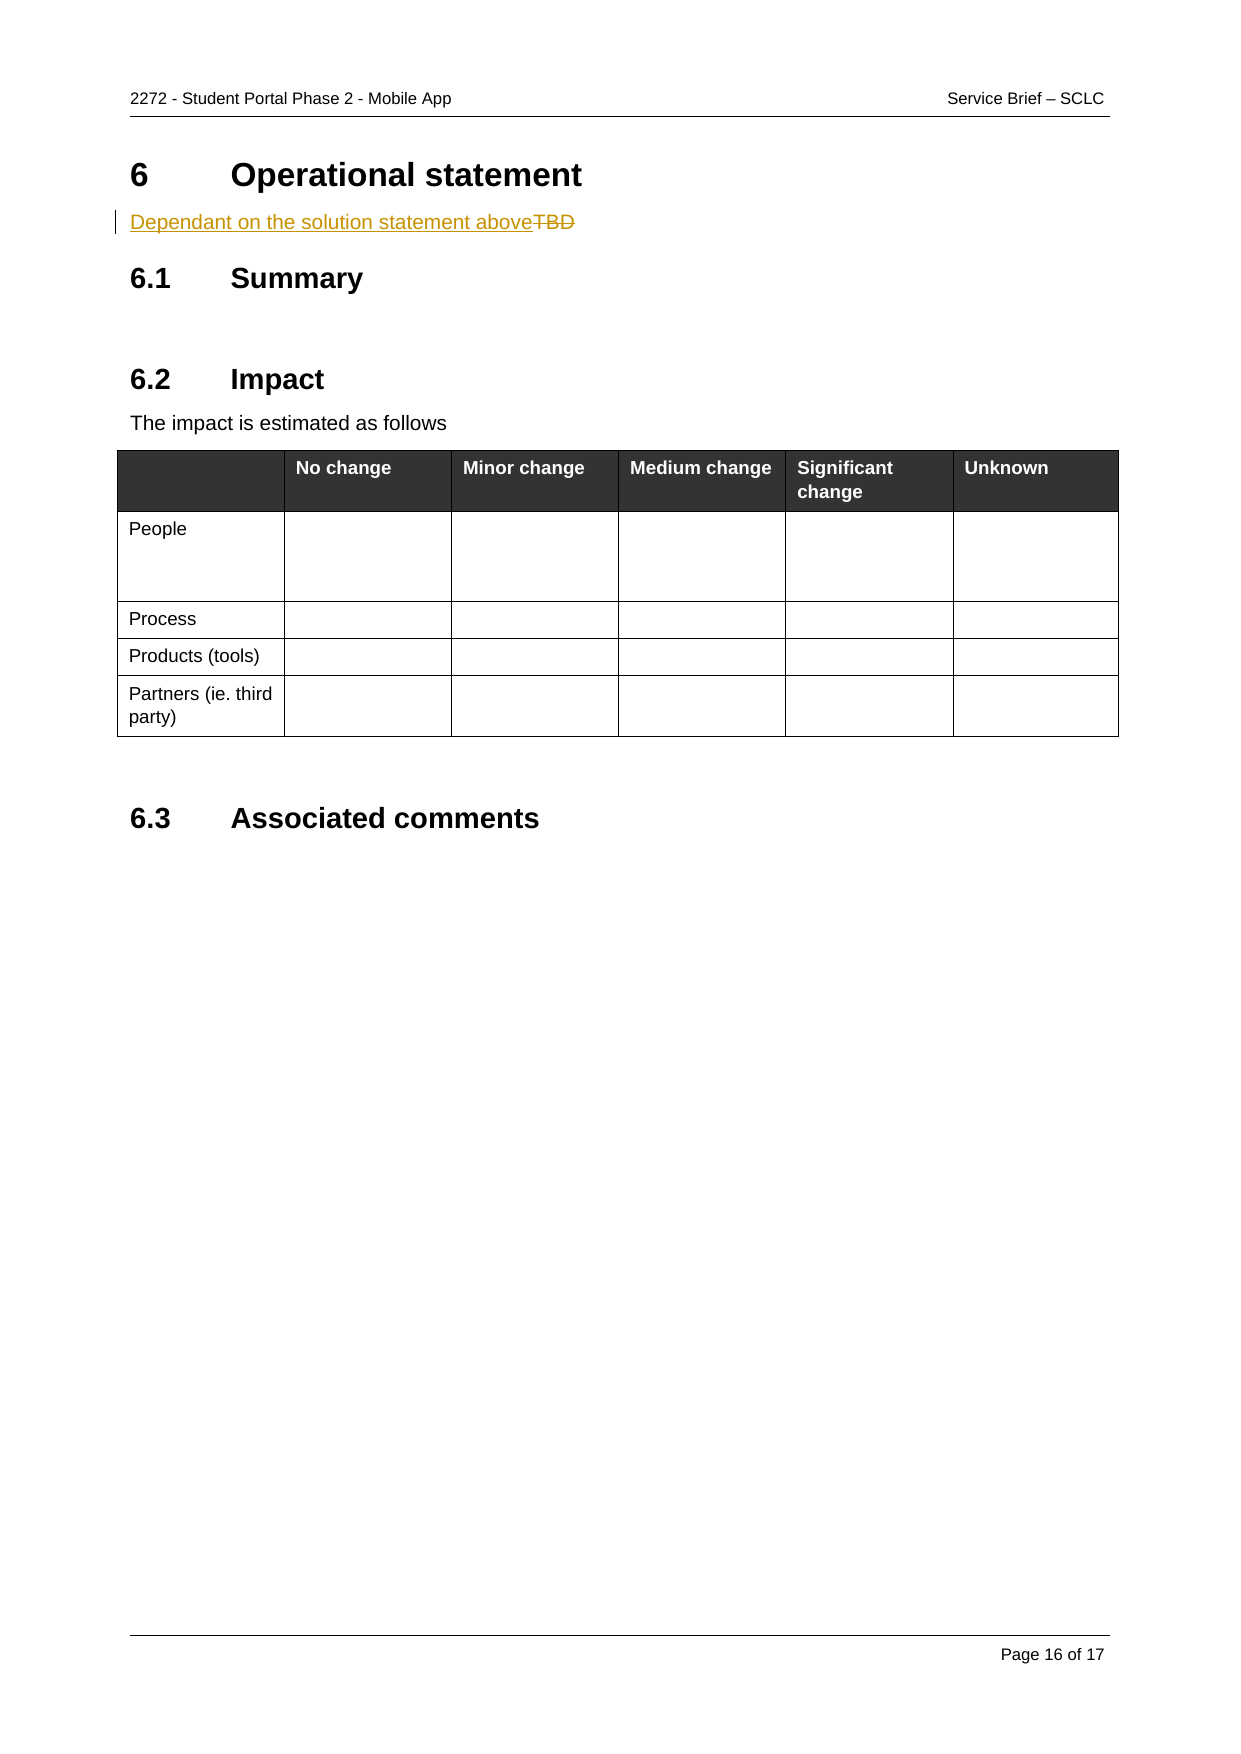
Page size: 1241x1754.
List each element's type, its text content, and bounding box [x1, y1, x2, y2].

table_cell [285, 602, 451, 638]
table_cell [954, 512, 1118, 601]
subtitle Operational statement [130, 155, 1110, 193]
table_header [118, 451, 284, 511]
subtitle Summary [130, 261, 1110, 294]
table_cell [619, 676, 785, 736]
table_cell [954, 602, 1118, 638]
table_cell [452, 512, 618, 601]
table_header Significant change [786, 451, 953, 511]
table_header No change [285, 451, 451, 511]
subtitle Associated comments [130, 801, 1110, 834]
table_cell [619, 639, 785, 675]
table_cell [786, 602, 953, 638]
table_cell Products (tools) [118, 639, 284, 675]
subtitle Impact [130, 362, 1110, 395]
table_cell [954, 676, 1118, 736]
table_cell [954, 639, 1118, 675]
table_cell [786, 676, 953, 736]
table_cell Partners (ie. third party) [118, 676, 284, 736]
table_cell [786, 512, 953, 601]
table_cell Process [118, 602, 284, 638]
table_cell [452, 639, 618, 675]
table_cell People [118, 512, 284, 601]
table_cell [619, 602, 785, 638]
table_cell [285, 676, 451, 736]
table_cell [619, 512, 785, 601]
table_cell [452, 602, 618, 638]
table_cell [452, 676, 618, 736]
table_cell [285, 512, 451, 601]
table_cell [786, 639, 953, 675]
table_cell [285, 639, 451, 675]
table_header Medium change [619, 451, 785, 511]
text The impact is estimated as follows [130, 411, 1110, 435]
table_header Unknown [954, 451, 1118, 511]
table_header Minor change [452, 451, 618, 511]
